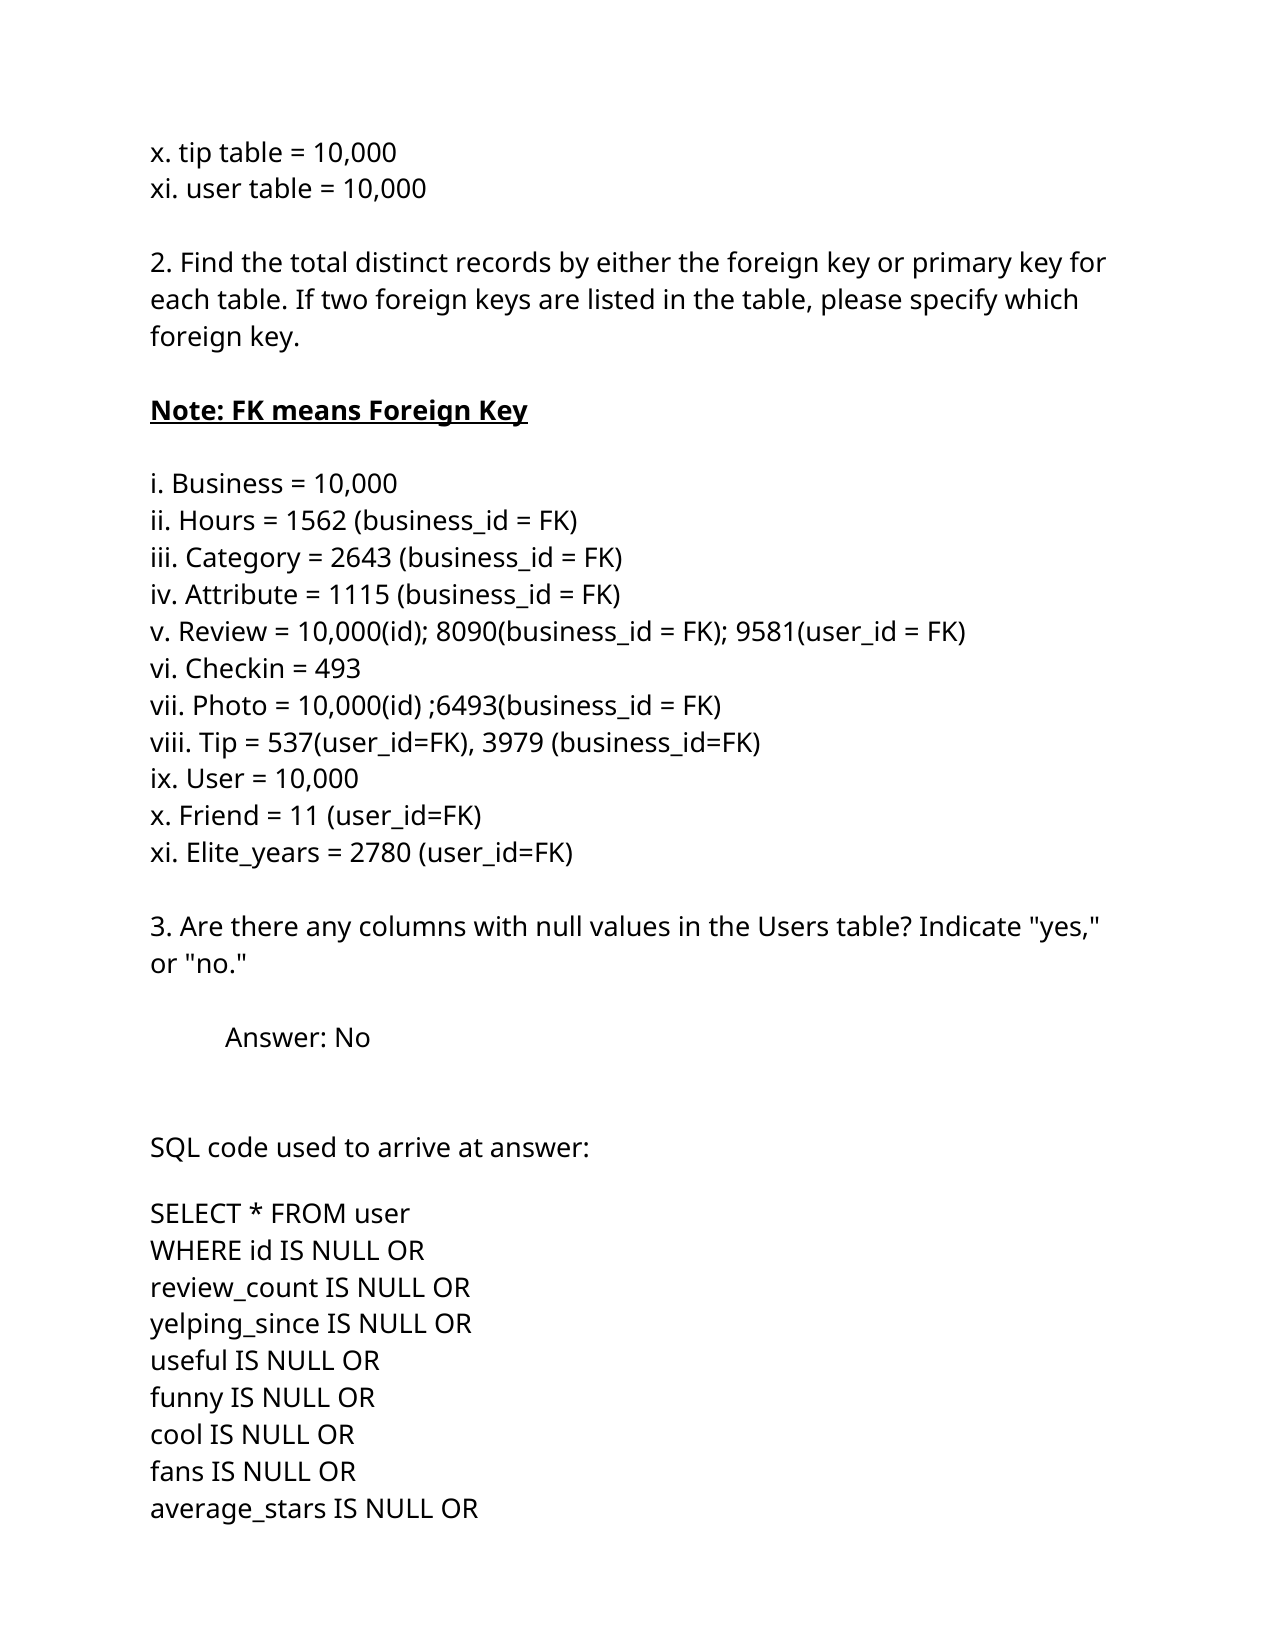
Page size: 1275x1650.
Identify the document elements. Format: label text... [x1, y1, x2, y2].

text v. Review = 10,000(id); 8090(business_id = FK); 9581(user_id = FK) [150, 612, 1125, 649]
text 2. Find the total distinct records by either the foreign key or primary key for each table. If two foreign keys are listed in the table, please specify which foreign key. [150, 244, 1125, 354]
text yelping_since IS NULL OR [150, 1305, 1125, 1342]
text iii. Category = 2643 (business_id = FK) [150, 539, 1125, 576]
text vii. Photo = 10,000(id) ;6493(business_id = FK) [150, 686, 1125, 723]
text Note: FK means Foreign Key [150, 391, 1125, 428]
text ii. Hours = 1562 (business_id = FK) [150, 502, 1125, 539]
text Answer: No [150, 1018, 1125, 1055]
text ix. User = 10,000 [150, 760, 1125, 797]
text review_count IS NULL OR [150, 1268, 1125, 1305]
text x. Friend = 11 (user_id=FK) [150, 797, 1125, 834]
text xi. Elite_years = 2780 (user_id=FK) [150, 834, 1125, 871]
text 3. Are there any columns with null values in the Users table? Indicate "yes," or "no." [150, 907, 1125, 981]
text funny IS NULL OR [150, 1379, 1125, 1416]
text fans IS NULL OR [150, 1452, 1125, 1489]
text WHERE id IS NULL OR [150, 1231, 1125, 1268]
text viii. Tip = 537(user_id=FK), 3979 (business_id=FK) [150, 723, 1125, 760]
text iv. Attribute = 1115 (business_id = FK) [150, 576, 1125, 612]
text i. Business = 10,000 [150, 465, 1125, 502]
text cool IS NULL OR [150, 1416, 1125, 1452]
text useful IS NULL OR [150, 1342, 1125, 1379]
text vi. Checkin = 493 [150, 649, 1125, 686]
text xi. user table = 10,000 [150, 170, 1125, 207]
text average_stars IS NULL OR [150, 1489, 1125, 1526]
text SELECT * FROM user [150, 1194, 1125, 1231]
text SQL code used to arrive at answer: [150, 1129, 1125, 1166]
text x. tip table = 10,000 [150, 133, 1125, 170]
